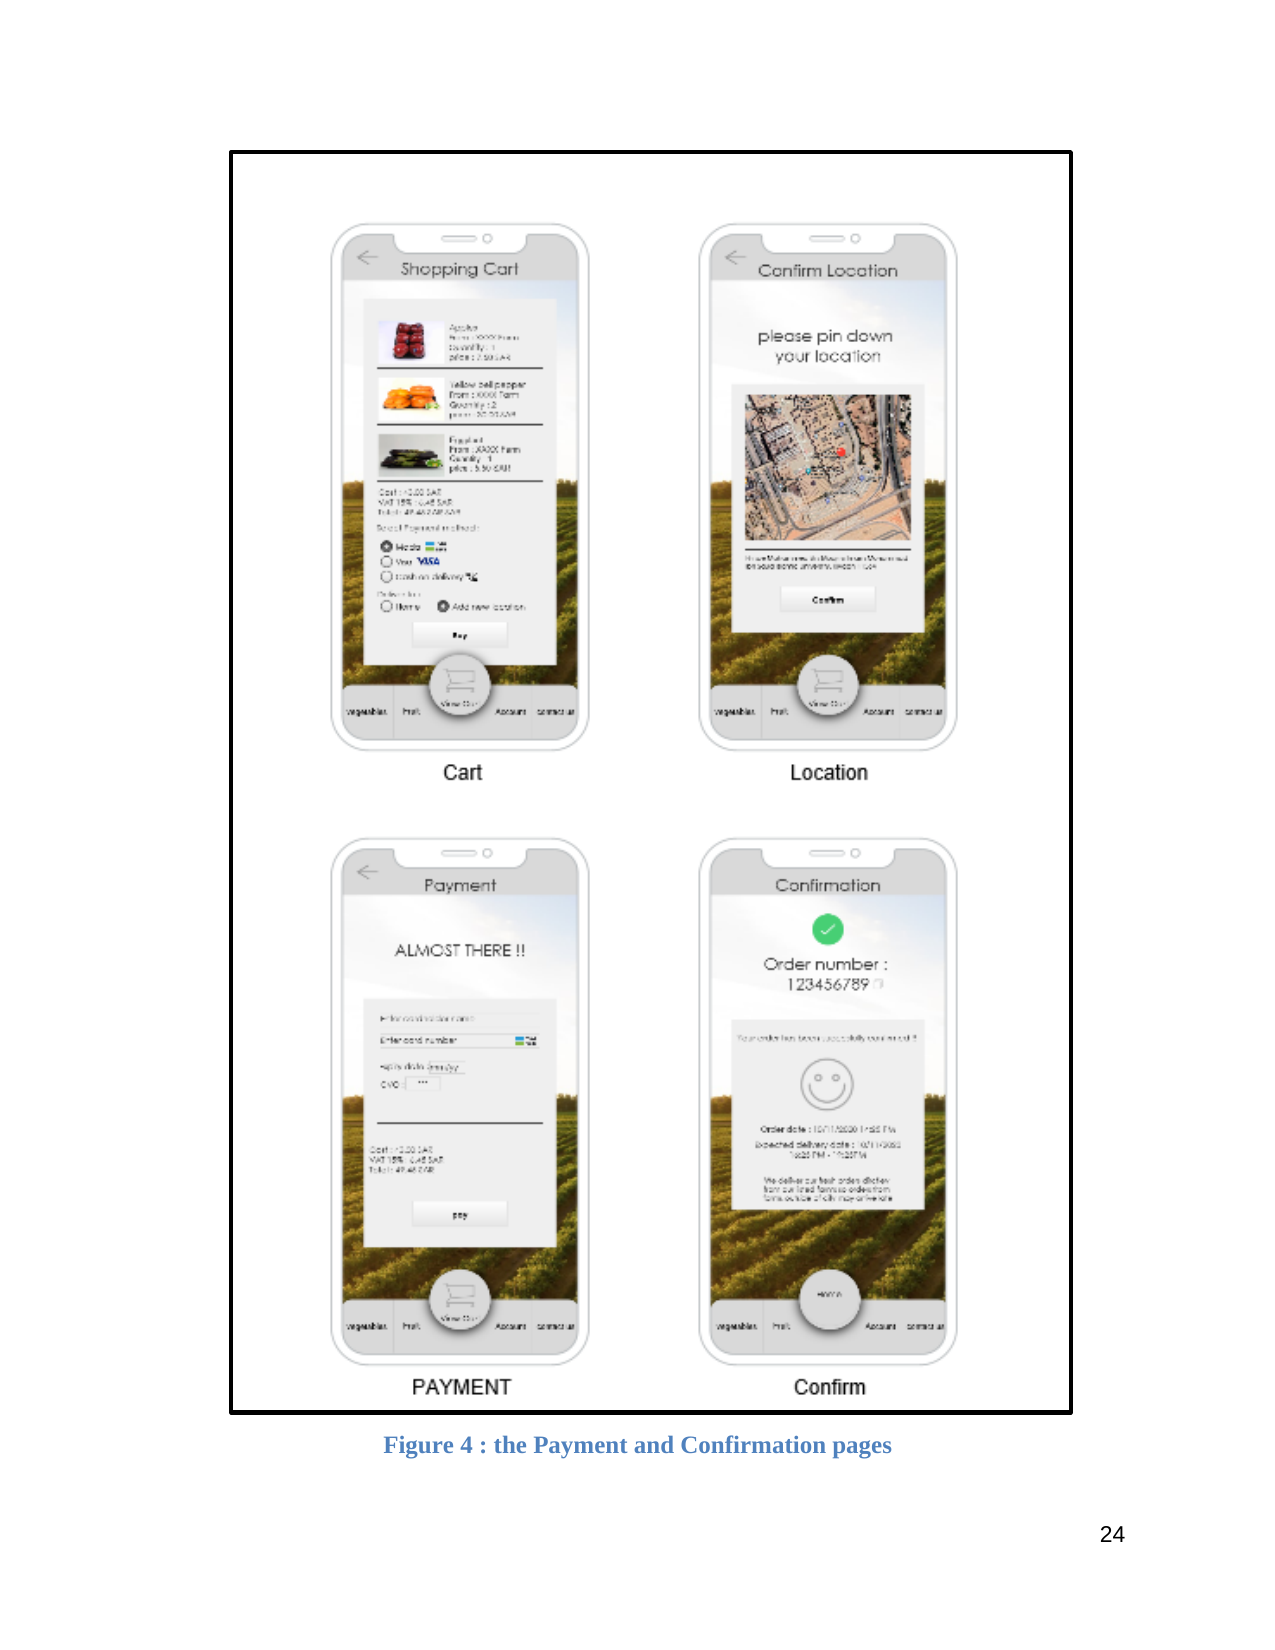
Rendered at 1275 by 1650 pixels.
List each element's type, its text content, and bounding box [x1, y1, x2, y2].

text Figure 4 : the Payment and Confirmation pages [150, 1430, 1125, 1459]
picture [298, 206, 977, 1400]
